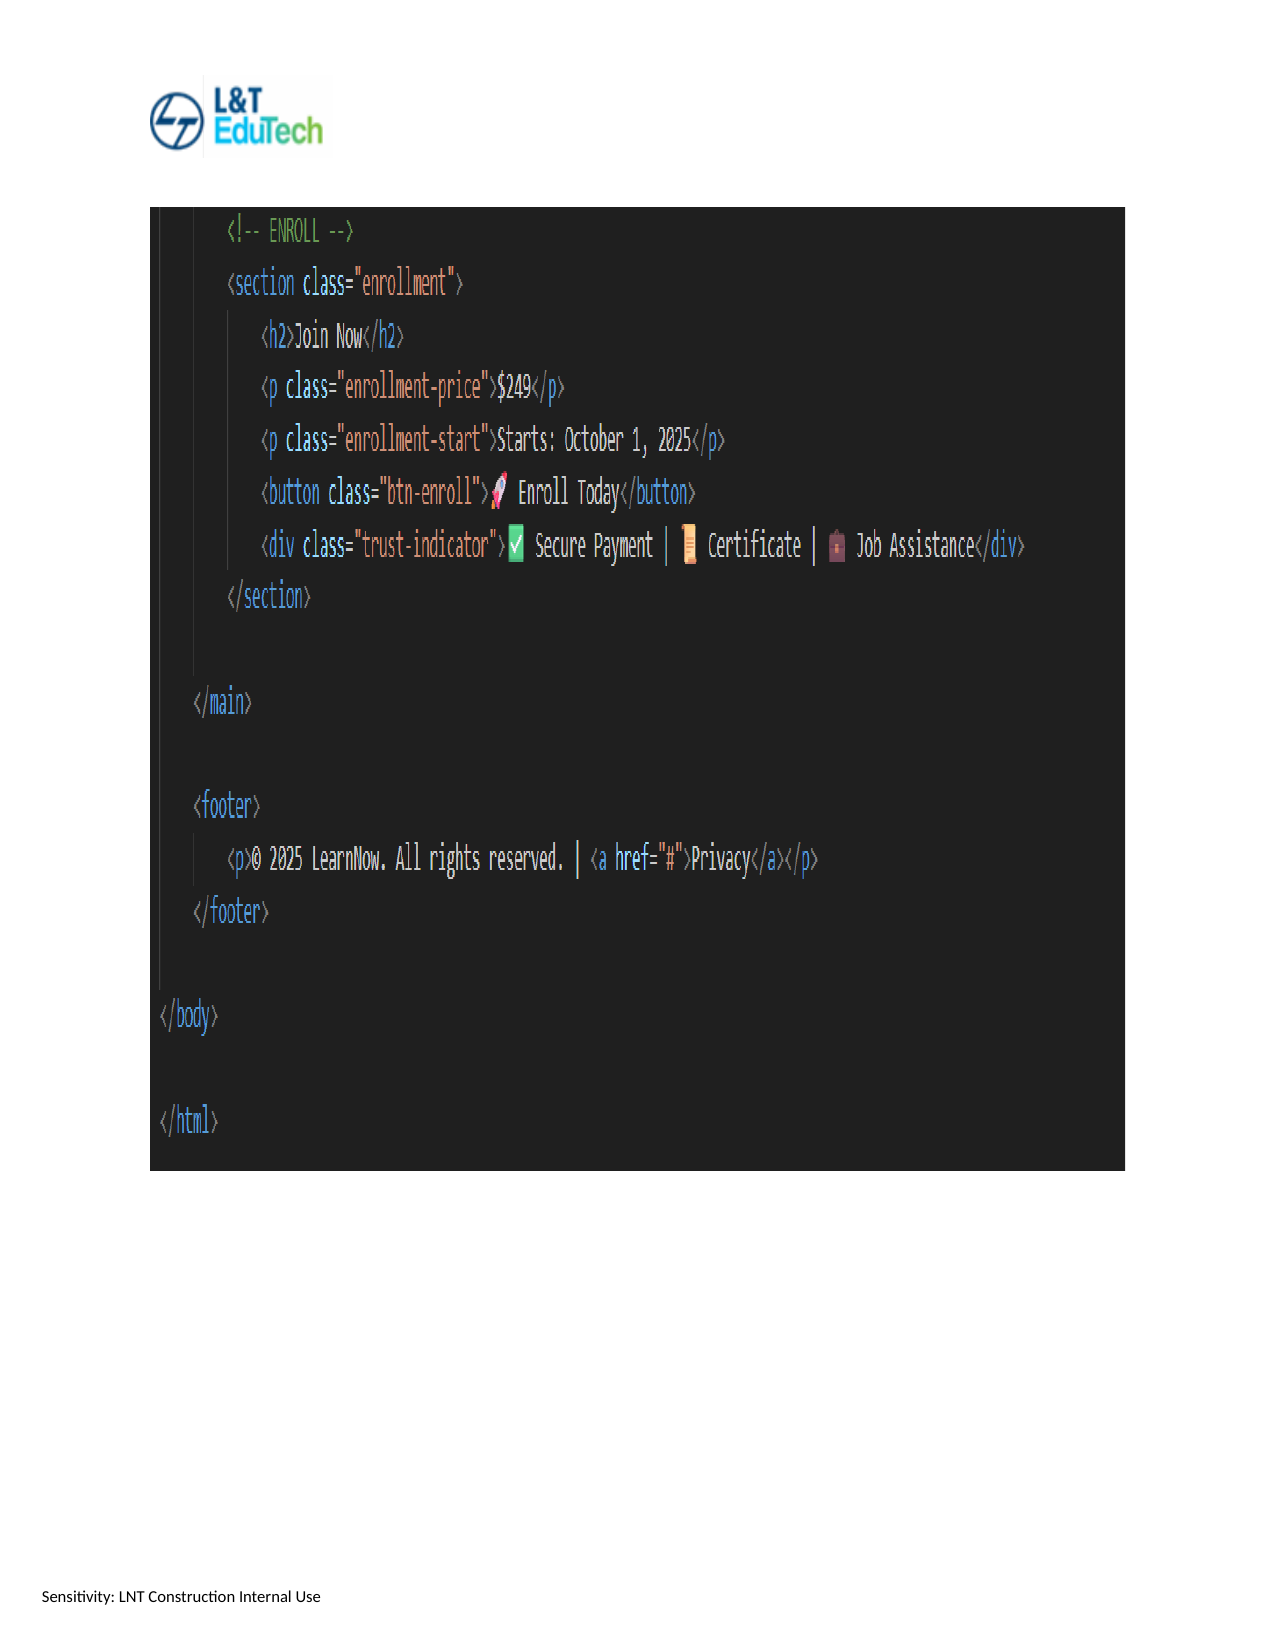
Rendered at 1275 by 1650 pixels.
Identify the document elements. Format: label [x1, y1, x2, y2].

picture [150, 75, 334, 158]
picture [150, 207, 1125, 1171]
